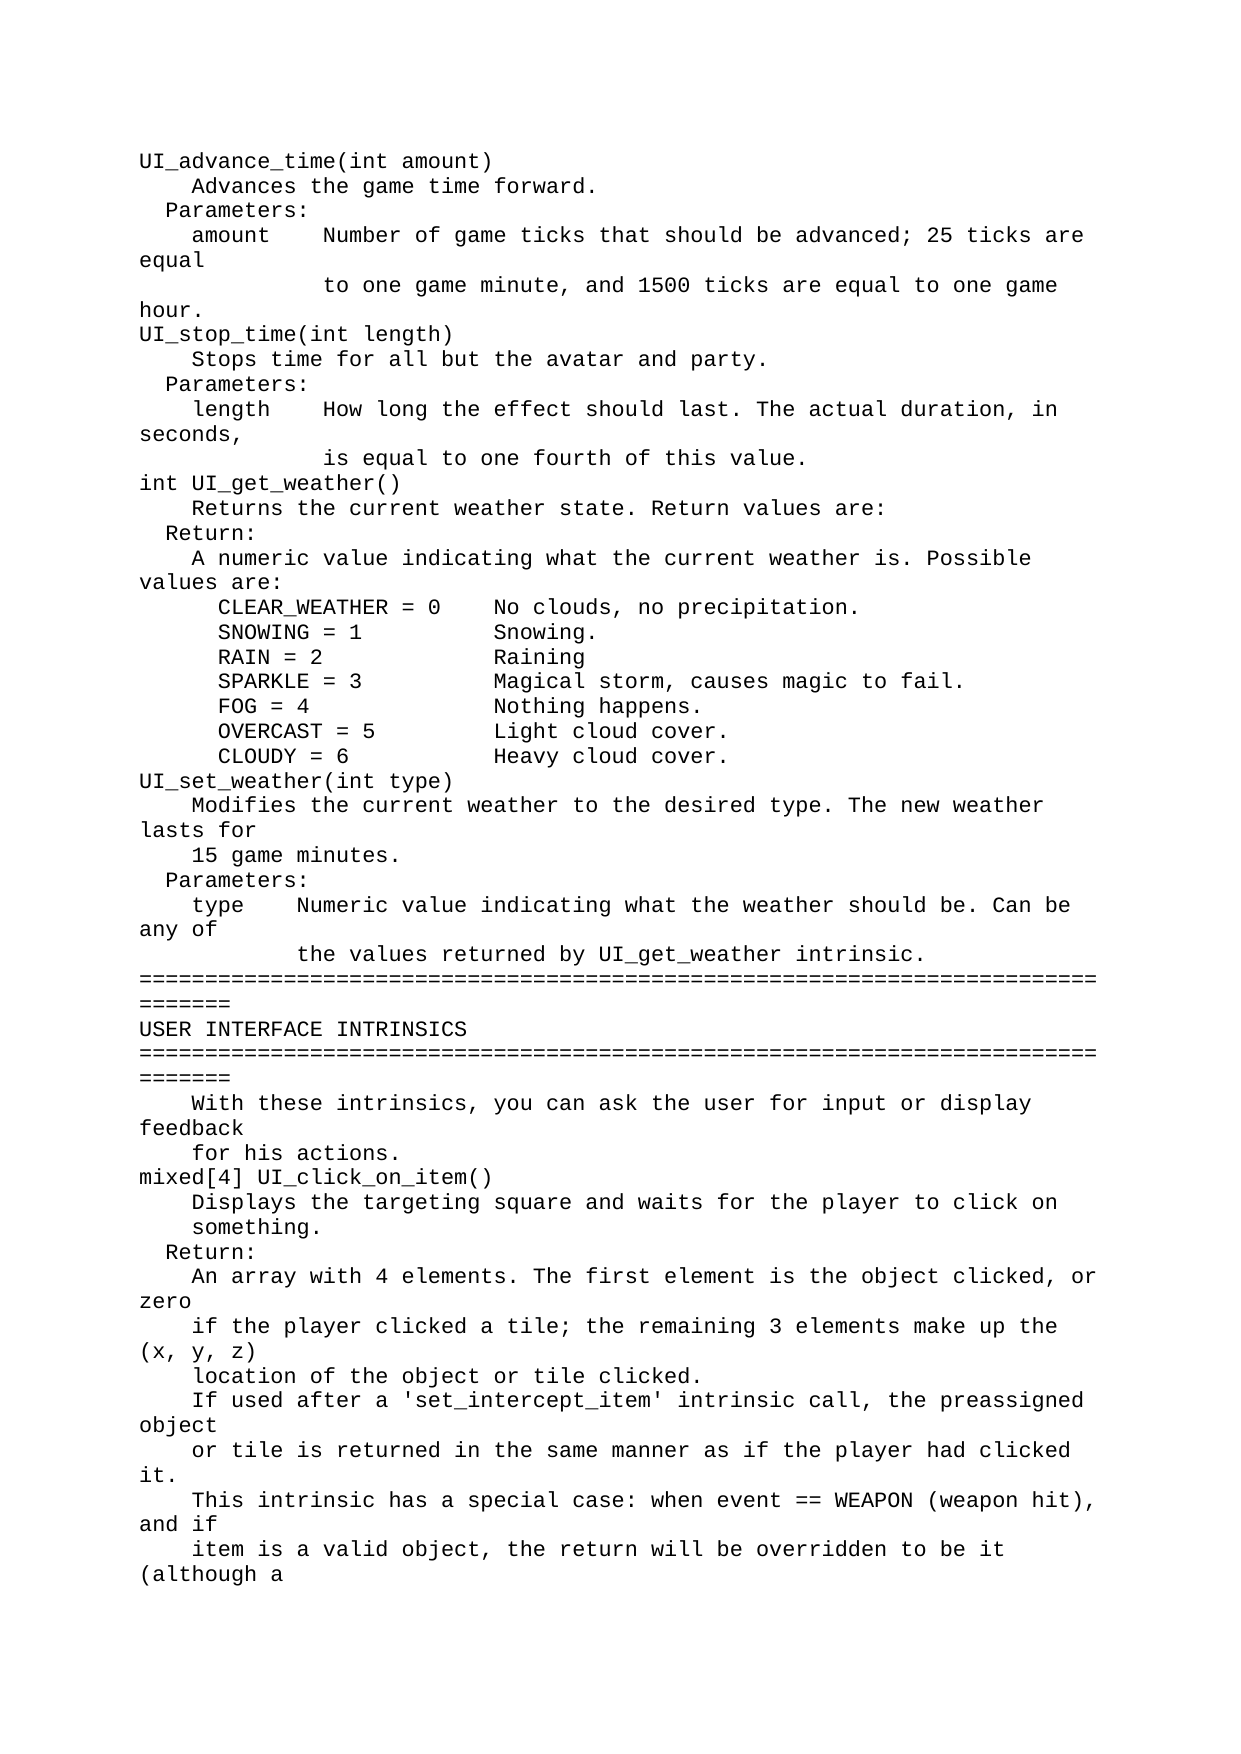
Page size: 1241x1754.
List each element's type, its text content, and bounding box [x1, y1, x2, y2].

text This intrinsic has a special case: when event == WEAPON (weapon hit), and if [139, 1489, 1101, 1538]
text type Numeric value indicating what the weather should be. Can be any of [139, 894, 1101, 943]
text ================================================================================ [139, 1042, 1101, 1092]
text UI_set_weather(int type) [139, 770, 1101, 794]
text amount Number of game ticks that should be advanced; 25 ticks are equal [139, 224, 1101, 274]
text ================================================================================ [139, 968, 1101, 1018]
text SPARKLE = 3 Magical storm, causes magic to fail. [139, 671, 1101, 695]
text is equal to one fourth of this value. [139, 447, 1101, 472]
text A numeric value indicating what the current weather is. Possible values are: [139, 547, 1101, 596]
text or tile is returned in the same manner as if the player had clicked it. [139, 1439, 1101, 1489]
text length How long the effect should last. The actual duration, in seconds, [139, 398, 1101, 447]
text Modifies the current weather to the desired type. The new weather lasts for [139, 794, 1101, 844]
text mixed[4] UI_click_on_item() [139, 1166, 1101, 1191]
text something. [139, 1216, 1101, 1241]
text OVERCAST = 5 Light cloud cover. [139, 720, 1101, 745]
text 15 game minutes. [139, 844, 1101, 869]
text SNOWING = 1 Snowing. [139, 621, 1101, 646]
text Stops time for all but the avatar and party. [139, 348, 1101, 373]
text for his actions. [139, 1142, 1101, 1166]
text Parameters: [139, 869, 1101, 894]
text Displays the targeting square and waits for the player to click on [139, 1191, 1101, 1216]
text Return: [139, 522, 1101, 547]
text USER INTERFACE INTRINSICS [139, 1018, 1101, 1042]
text item is a valid object, the return will be overridden to be it (although a [139, 1538, 1101, 1588]
text Advances the game time forward. [139, 175, 1101, 199]
text RAIN = 2 Raining [139, 646, 1101, 671]
text Return: [139, 1241, 1101, 1266]
text to one game minute, and 1500 ticks are equal to one game hour. [139, 274, 1101, 323]
text Returns the current weather state. Return values are: [139, 497, 1101, 522]
text the values returned by UI_get_weather intrinsic. [139, 943, 1101, 968]
text UI_advance_time(int amount) [139, 150, 1101, 175]
text CLOUDY = 6 Heavy cloud cover. [139, 745, 1101, 770]
text Parameters: [139, 373, 1101, 398]
text With these intrinsics, you can ask the user for input or display feedback [139, 1092, 1101, 1142]
text An array with 4 elements. The first element is the object clicked, or zero [139, 1266, 1101, 1315]
text int UI_get_weather() [139, 472, 1101, 497]
text location of the object or tile clicked. [139, 1365, 1101, 1389]
text if the player clicked a tile; the remaining 3 elements make up the (x, y, z) [139, 1315, 1101, 1365]
text FOG = 4 Nothing happens. [139, 695, 1101, 720]
text CLEAR_WEATHER = 0 No clouds, no precipitation. [139, 596, 1101, 621]
text If used after a 'set_intercept_item' intrinsic call, the preassigned object [139, 1389, 1101, 1439]
text Parameters: [139, 199, 1101, 224]
text UI_stop_time(int length) [139, 323, 1101, 348]
